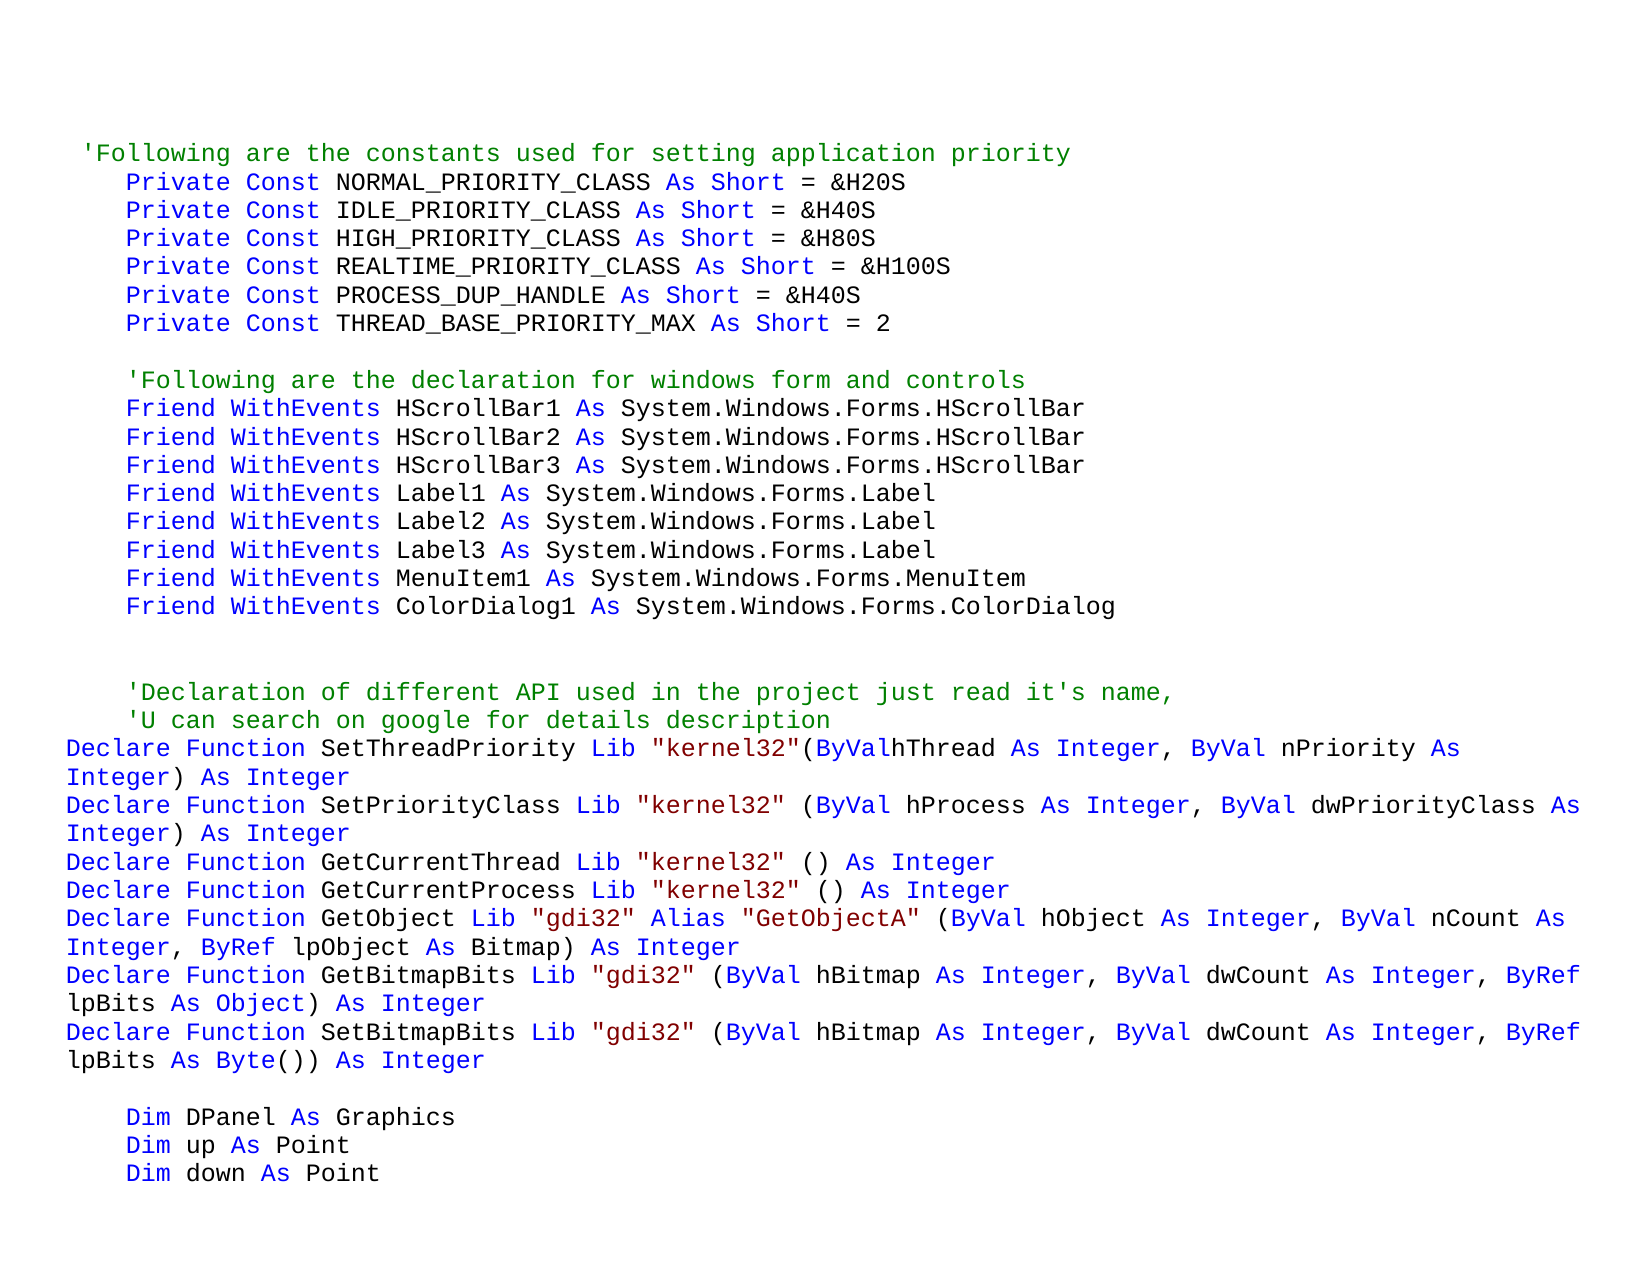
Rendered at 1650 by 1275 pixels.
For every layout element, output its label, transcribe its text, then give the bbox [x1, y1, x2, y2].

text Private Const NORMAL_PRIORITY_CLASS As Short = &H20S [66, 169, 1584, 197]
text Private Const HIGH_PRIORITY_CLASS As Short = &H80S [66, 226, 1584, 254]
text Declare Function SetThreadPriority Lib "kernel32"(ByValhThread As Integer, ByVal nPriority As Integer) As Integer [66, 736, 1584, 792]
text Friend WithEvents Label1 As System.Windows.Forms.Label [66, 481, 1584, 509]
text Private Const THREAD_BASE_PRIORITY_MAX As Short = 2 [66, 311, 1584, 339]
text Friend WithEvents HScrollBar2 As System.Windows.Forms.HScrollBar [66, 424, 1584, 452]
text Declare Function GetCurrentThread Lib "kernel32" () As Integer [66, 849, 1584, 877]
text Friend WithEvents HScrollBar1 As System.Windows.Forms.HScrollBar [66, 396, 1584, 424]
text 'U can search on google for details description [66, 707, 1584, 736]
text Declare Function GetCurrentProcess Lib "kernel32" () As Integer [66, 877, 1584, 906]
text Private Const PROCESS_DUP_HANDLE As Short = &H40S [66, 282, 1584, 311]
text Dim down As Point [66, 1161, 1584, 1189]
text Friend WithEvents MenuItem1 As System.Windows.Forms.MenuItem [66, 566, 1584, 594]
text Friend WithEvents ColorDialog1 As System.Windows.Forms.ColorDialog [66, 594, 1584, 622]
text Declare Function GetObject Lib "gdi32" Alias "GetObjectA" (ByVal hObject As Integer, ByVal nCount As Integer, ByRef lpObject As Bitmap) As Integer [66, 906, 1584, 962]
text Private Const REALTIME_PRIORITY_CLASS As Short = &H100S [66, 254, 1584, 282]
text Dim up As Point [66, 1132, 1584, 1161]
text 'Following are the declaration for windows form and controls [66, 367, 1584, 396]
text Friend WithEvents HScrollBar3 As System.Windows.Forms.HScrollBar [66, 452, 1584, 481]
text Private Const IDLE_PRIORITY_CLASS As Short = &H40S [66, 197, 1584, 226]
text 'Declaration of different API used in the project just read it's name, [66, 679, 1584, 707]
text 'Following are the constants used for setting application priority [66, 141, 1584, 169]
text Friend WithEvents Label3 As System.Windows.Forms.Label [66, 537, 1584, 566]
text Declare Function SetBitmapBits Lib "gdi32" (ByVal hBitmap As Integer, ByVal dwCount As Integer, ByRef lpBits As Byte()) As Integer [66, 1019, 1584, 1076]
text Dim DPanel As Graphics [66, 1104, 1584, 1132]
text Declare Function GetBitmapBits Lib "gdi32" (ByVal hBitmap As Integer, ByVal dwCount As Integer, ByRef lpBits As Object) As Integer [66, 962, 1584, 1019]
text Declare Function SetPriorityClass Lib "kernel32" (ByVal hProcess As Integer, ByVal dwPriorityClass As Integer) As Integer [66, 792, 1584, 849]
text Friend WithEvents Label2 As System.Windows.Forms.Label [66, 509, 1584, 537]
